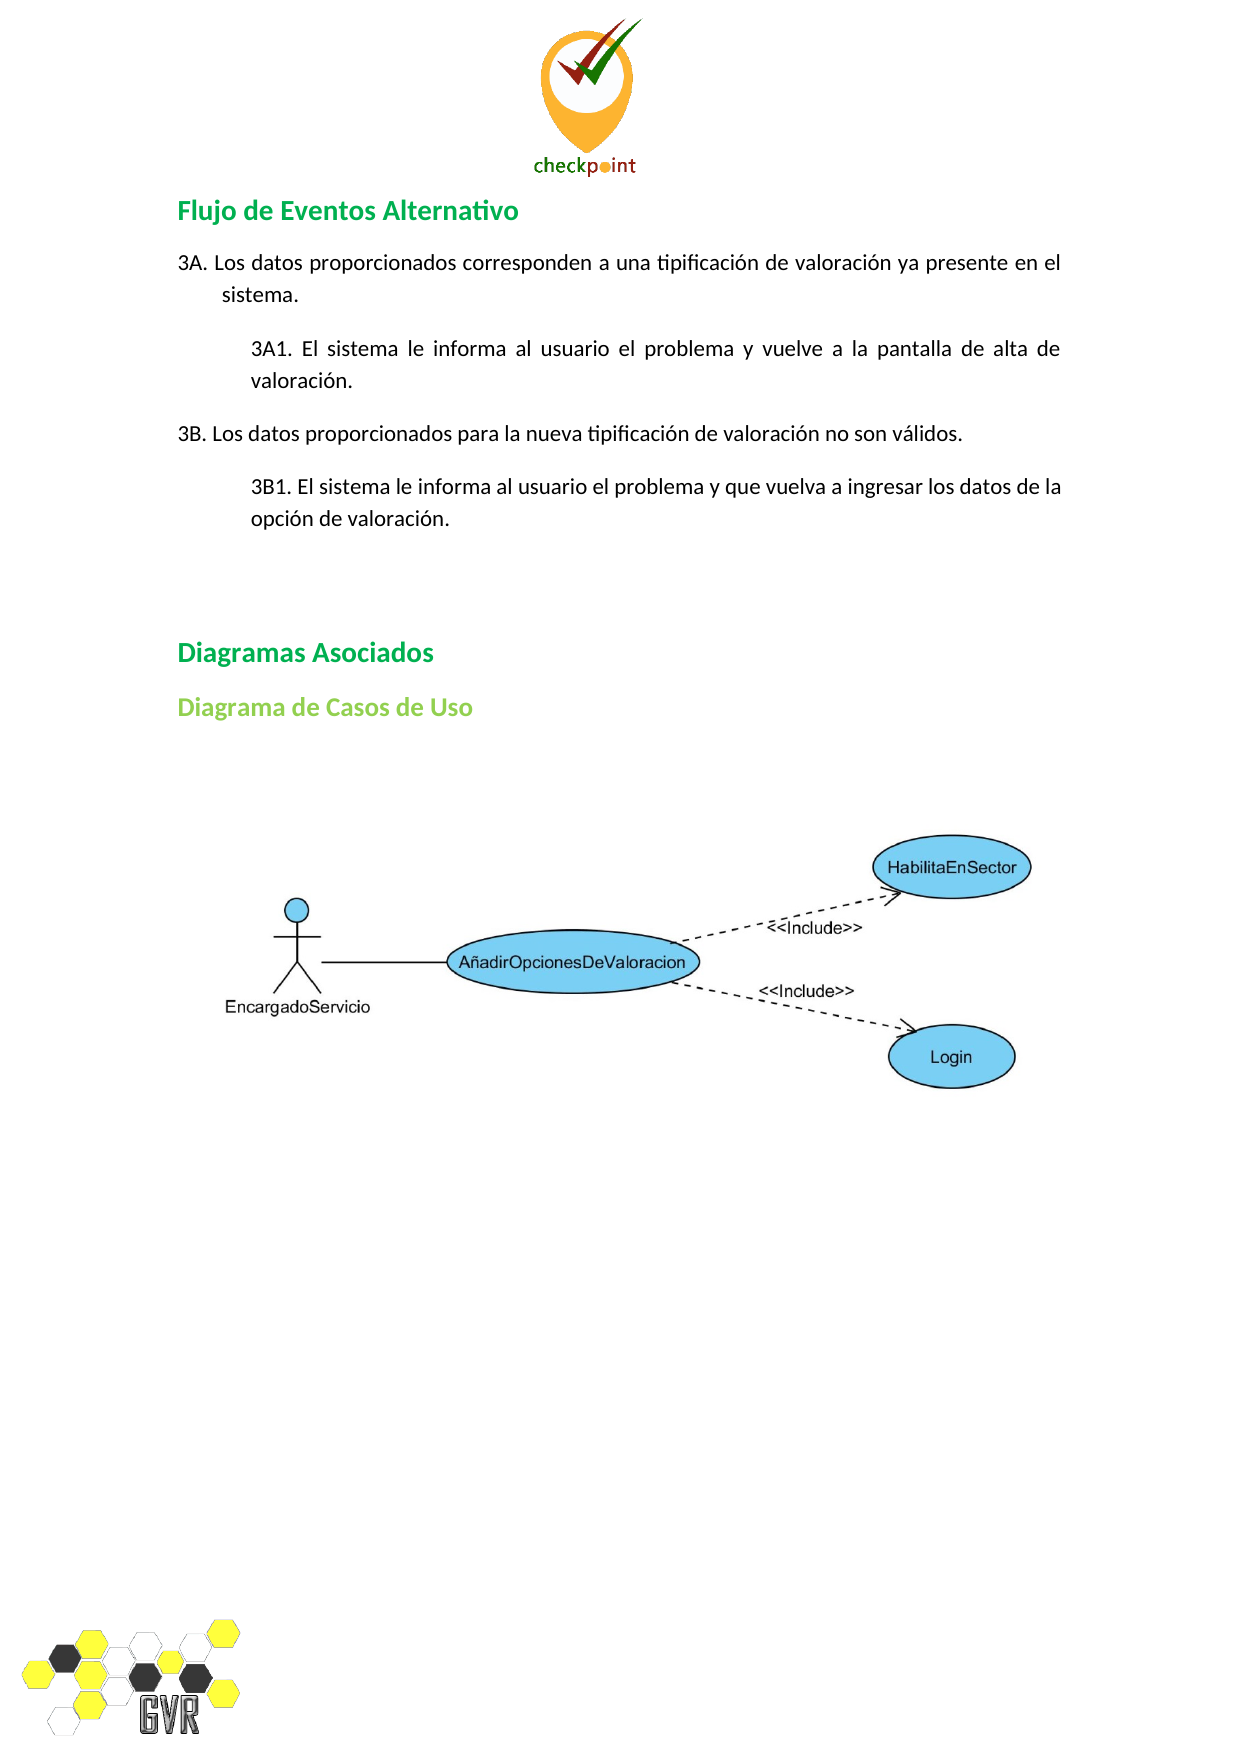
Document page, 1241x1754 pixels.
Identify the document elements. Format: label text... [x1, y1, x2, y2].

text Diagramas Asociados [177, 634, 1063, 669]
picture [524, 15, 650, 189]
text Diagrama de Casos de Uso [177, 690, 1063, 723]
text Flujo de Eventos Alternativo [177, 192, 1063, 228]
text 3A. Los datos proporcionados corresponden a una tipificación de valoración ya presente en el sistema. [177, 248, 1063, 309]
picture [14, 1618, 247, 1737]
picture [202, 802, 1050, 1101]
text 3B1. El sistema le informa al usuario el problema y que vuelva a ingresar los datos de la opción de valoración. [251, 472, 1063, 532]
text 3A1. El sistema le informa al usuario el problema y vuelve a la pantalla de alta de valoración. [251, 334, 1063, 394]
text 3B. Los datos proporcionados para la nueva tipificación de valoración no son válidos. [177, 419, 1063, 447]
